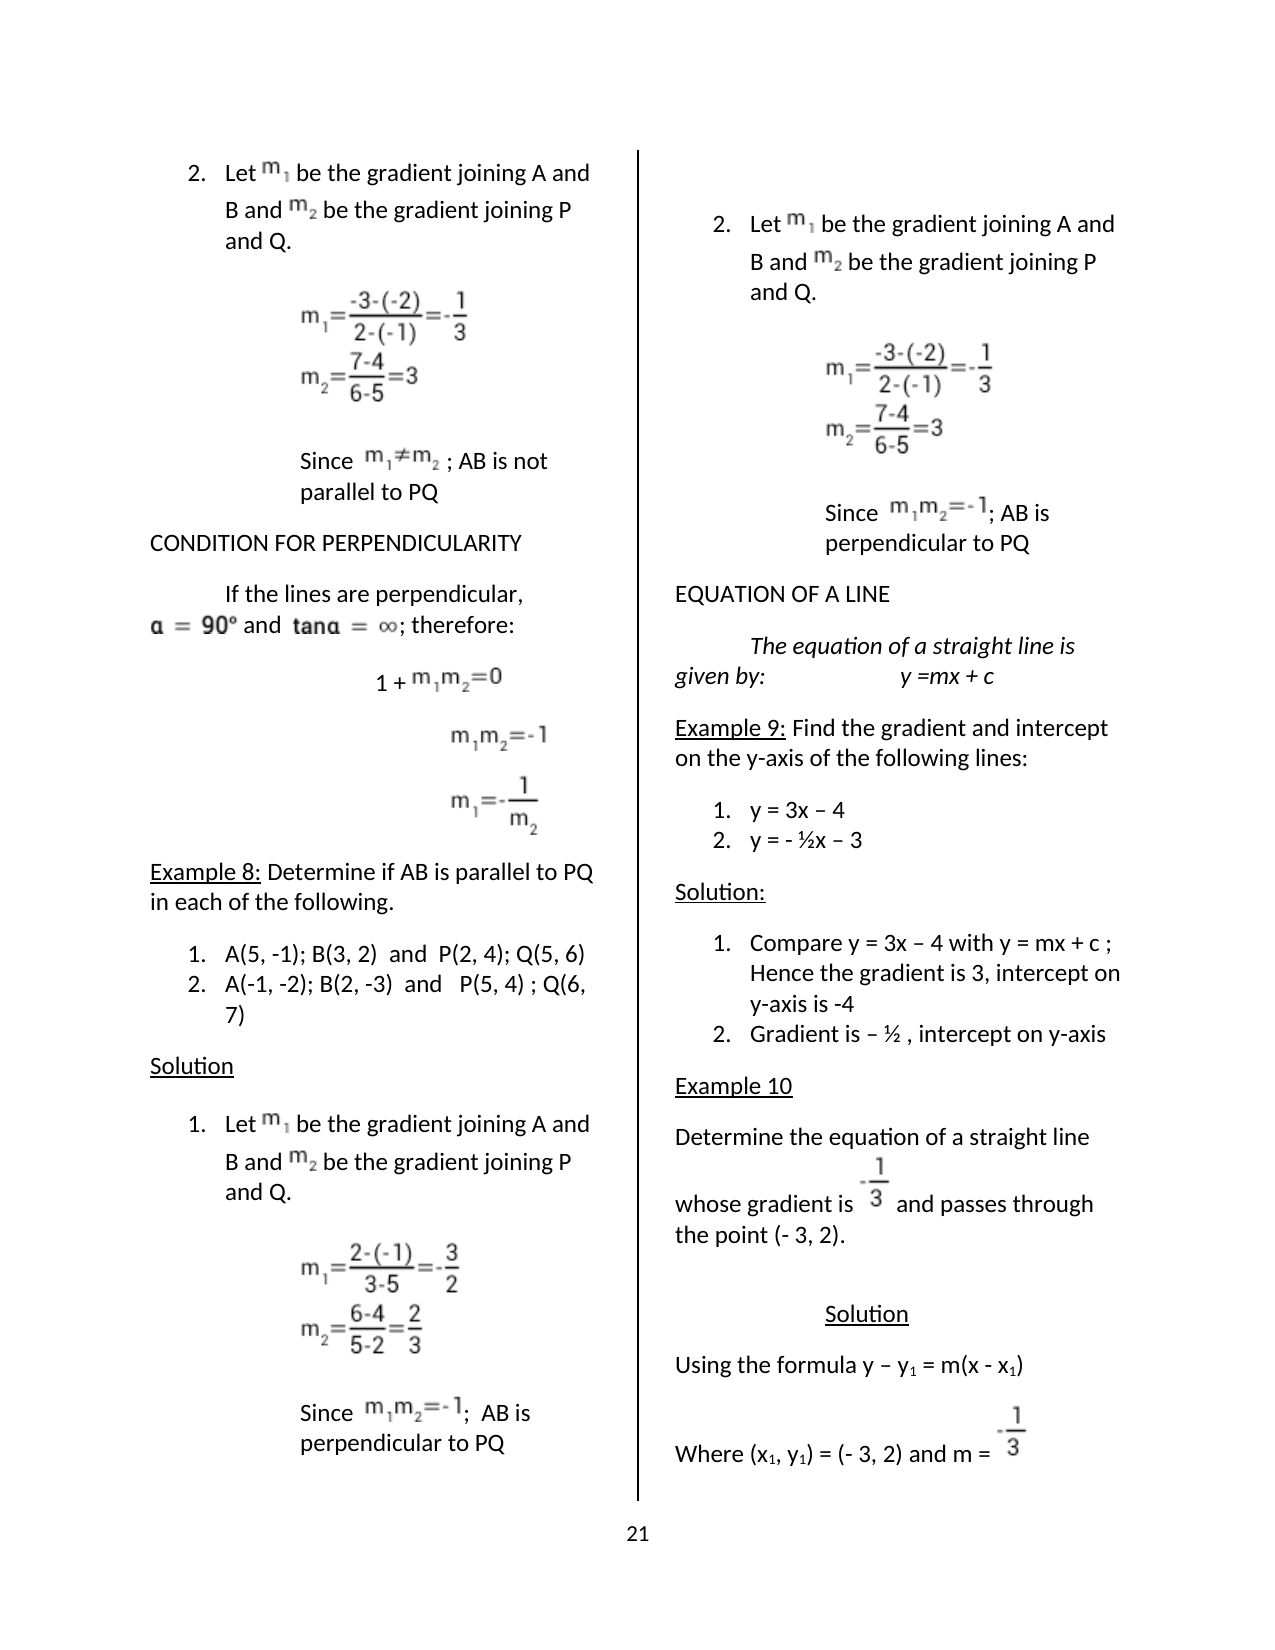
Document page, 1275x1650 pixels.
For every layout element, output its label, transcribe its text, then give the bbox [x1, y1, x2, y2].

picture [889, 489, 989, 521]
text Solution [150, 1050, 600, 1081]
list Since ; AB is perpendicular to PQ [825, 490, 1125, 558]
picture [262, 1101, 290, 1133]
picture [364, 438, 446, 470]
text Using the formula y – y1 = m(x - x1) [675, 1350, 1125, 1380]
picture [300, 286, 469, 408]
list Since ; AB is not parallel to PQ [300, 438, 600, 506]
picture [787, 201, 815, 233]
text Example 9: Find the gradient and intercept on the y-axis of the following lines: [675, 712, 1125, 773]
picture [262, 150, 290, 182]
list Let be the gradient joining A and B and be the gradient joining P and Q. [187, 150, 600, 256]
picture [450, 771, 539, 835]
text CONDITION FOR PERPENDICULARITY [150, 527, 600, 558]
picture [996, 1401, 1028, 1462]
text Solution: [675, 876, 1125, 906]
text Example 8: Determine if AB is parallel to PQ in each of the following. [150, 856, 600, 917]
list y = 3x – 4 [712, 794, 1125, 824]
list A(-1, -2); B(2, -3) and P(5, 4) ; Q(6, 7) [187, 968, 600, 1029]
list Let be the gradient joining A and B and be the gradient joining P and Q. [187, 1101, 600, 1207]
text Where (x1, y1) = (- 3, 2) and m = [675, 1401, 1125, 1468]
list y = - ½x – 3 [712, 824, 1125, 855]
list A(5, -1); B(3, 2) and P(2, 4); Q(5, 6) [187, 938, 600, 968]
picture [825, 337, 994, 460]
text Determine the equation of a straight line whose gradient is and passes through the point (- 3, 2). [675, 1121, 1125, 1249]
picture [364, 1390, 464, 1422]
picture [300, 1237, 461, 1360]
picture [859, 1151, 891, 1213]
picture [292, 616, 399, 634]
picture [411, 660, 503, 692]
text Solution [675, 1270, 1125, 1329]
picture [450, 718, 549, 751]
list Gradient is – ½ , intercept on y-axis [712, 1018, 1125, 1049]
text 1 + [150, 661, 600, 698]
text If the lines are perpendicular, and ; therefore: [150, 579, 600, 640]
picture [813, 238, 848, 271]
picture [288, 1138, 323, 1171]
list Since ; AB is perpendicular to PQ [300, 1390, 600, 1458]
list Let be the gradient joining A and B and be the gradient joining P and Q. [712, 201, 1125, 307]
picture [150, 613, 238, 634]
text The equation of a straight line is given by: y =mx + c [675, 630, 1125, 691]
text Example 10 [675, 1070, 1125, 1100]
list Compare y = 3x – 4 with y = mx + c ; Hence the gradient is 3, intercept on y-axis is -4 [712, 927, 1125, 1018]
text EQUATION OF A LINE [675, 579, 1125, 609]
picture [288, 187, 323, 219]
